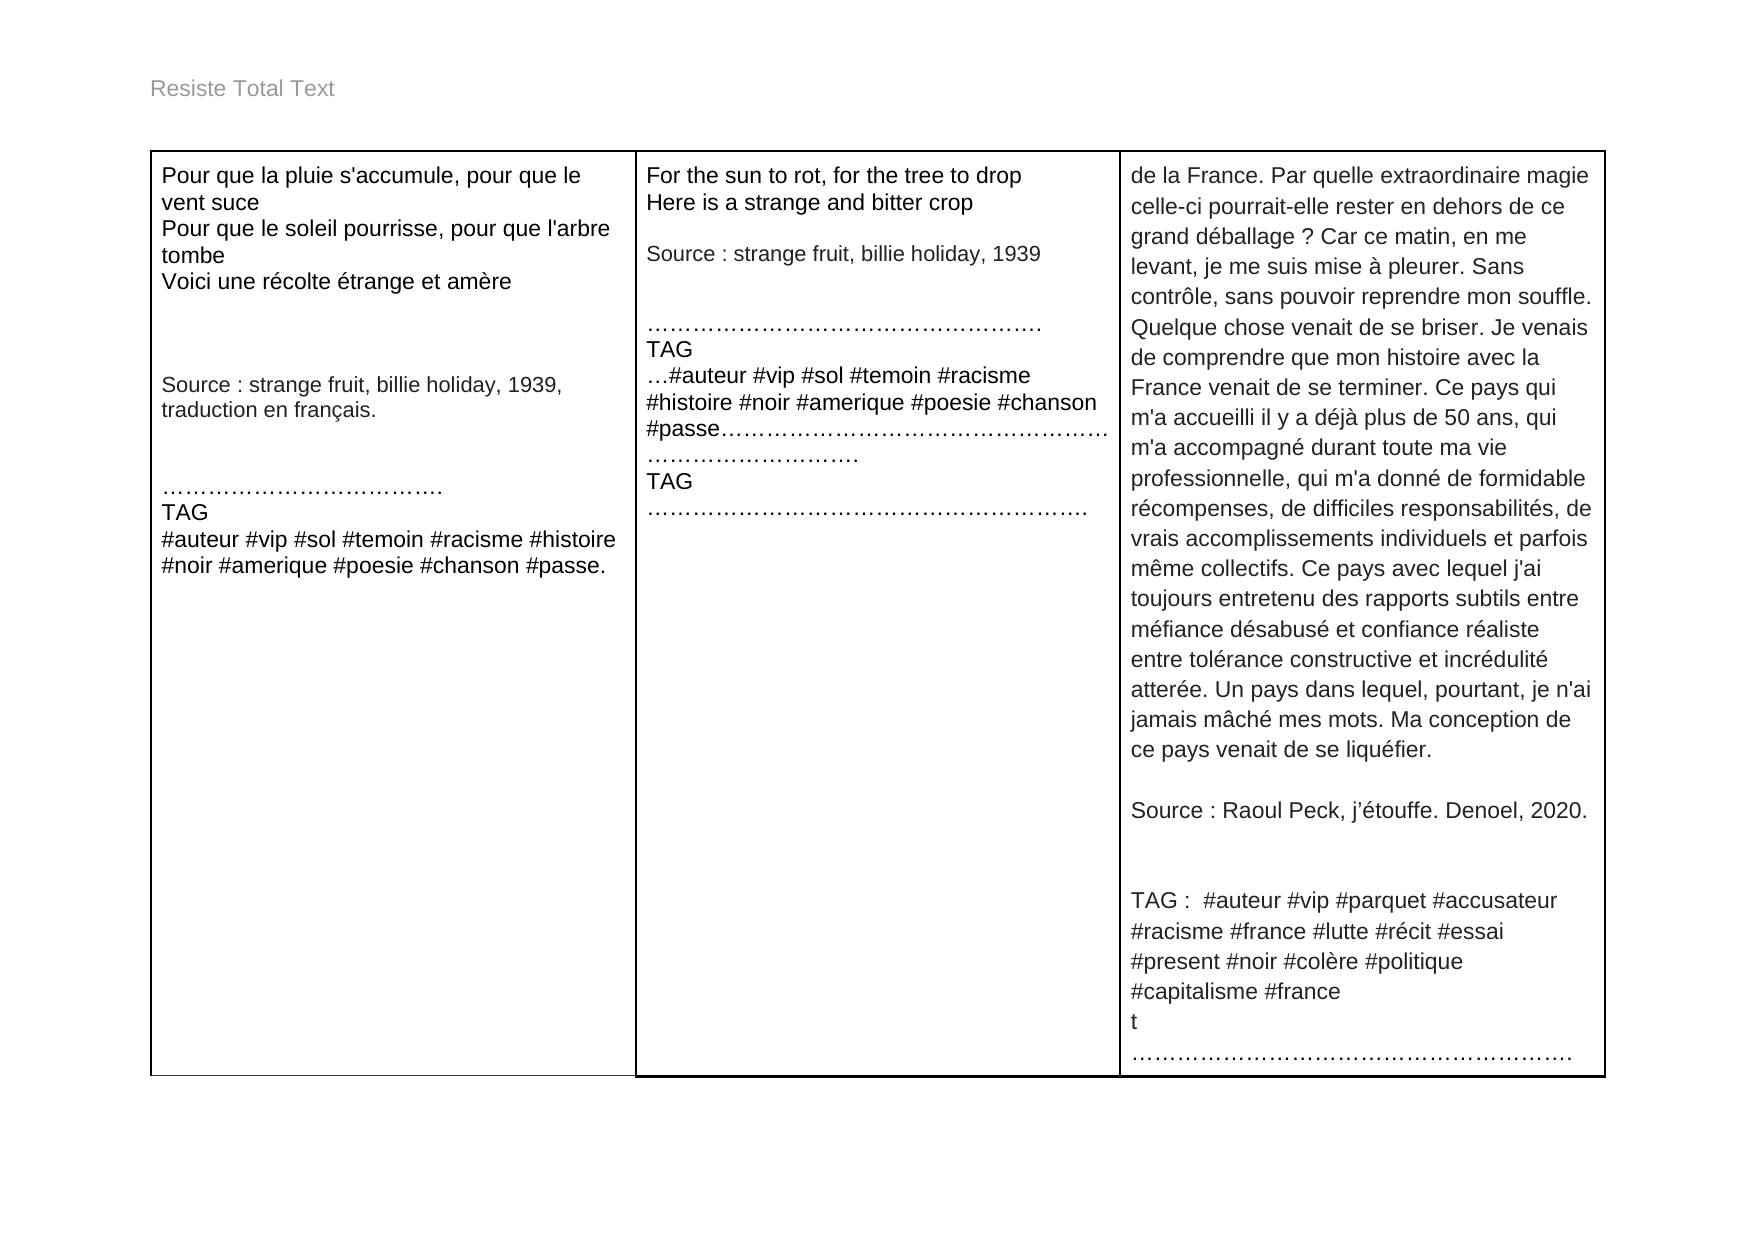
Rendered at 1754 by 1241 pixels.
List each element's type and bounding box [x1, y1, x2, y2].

table_cell [637, 152, 1119, 1075]
table_cell [1121, 152, 1604, 1075]
table_cell [152, 152, 635, 1075]
